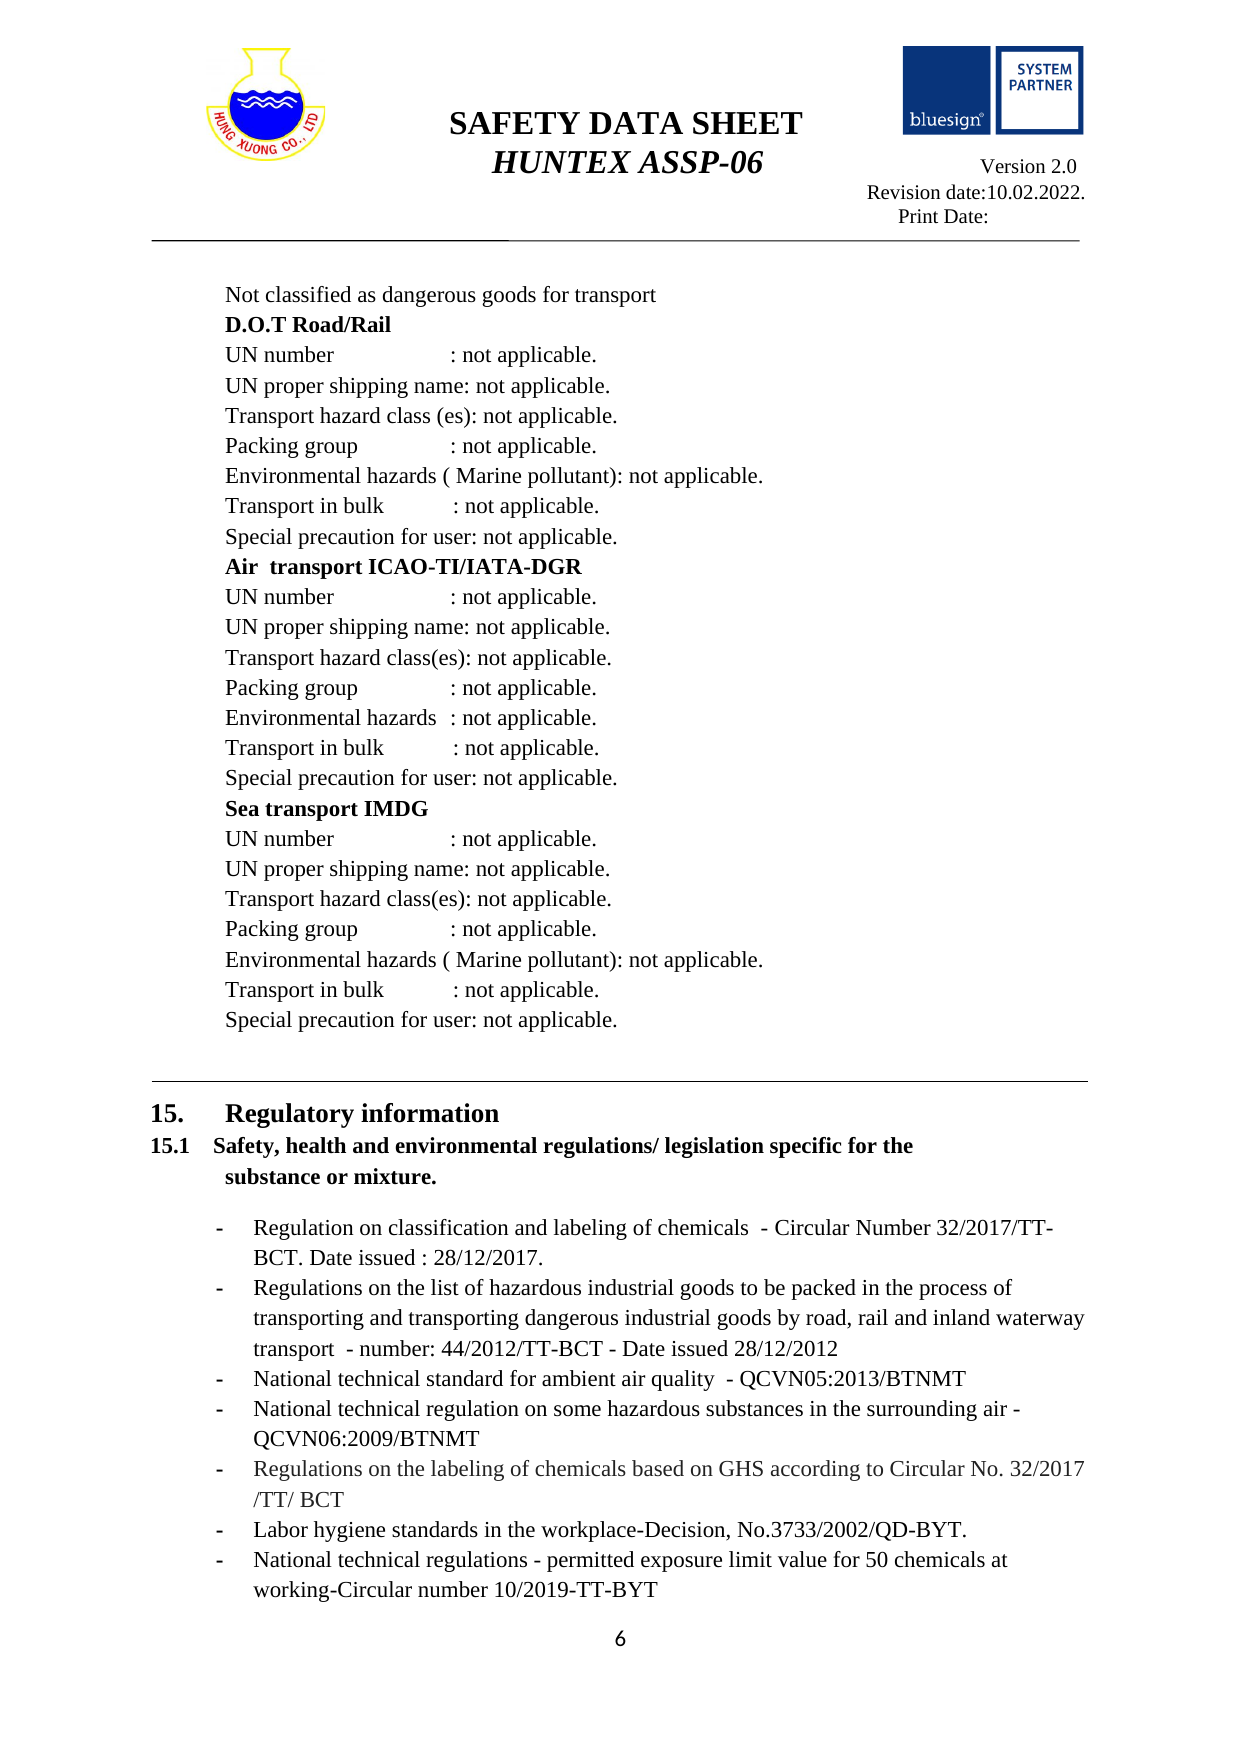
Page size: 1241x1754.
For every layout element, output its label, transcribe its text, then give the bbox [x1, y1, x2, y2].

text Sea transport IMDG [150, 795, 1090, 821]
text Special precaution for user: not applicable. [150, 764, 1090, 791]
text UN proper shipping name: not applicable. [150, 372, 1090, 398]
text Transport in bulk : not applicable. [150, 734, 1090, 761]
list National technical standard for ambient air quality - QCVN05:2013/BTNMT [216, 1365, 1090, 1391]
list Regulations on the labeling of chemicals based on GHS according to Circular No. 32/2017 /TT/ BCT [216, 1455, 1090, 1512]
text Transport in bulk : not applicable. [150, 493, 1090, 519]
text Transport in bulk : not applicable. [150, 976, 1090, 1002]
text D.O.T Road/Rail [150, 311, 1090, 338]
text Air transport ICAO-TI/IATA-DGR [150, 553, 1090, 579]
text Special precaution for user: not applicable. [150, 523, 1090, 549]
text Transport hazard class (es): not applicable. [150, 402, 1090, 428]
text Packing group : not applicable. [150, 916, 1090, 942]
picture [902, 46, 1084, 135]
text 15.1 Safety, health and environmental regulations/ legislation specific for the [150, 1132, 1090, 1159]
text Environmental hazards ( Marine pollutant): not applicable. [150, 462, 1090, 489]
text substance or mixture. [150, 1163, 1090, 1189]
text Special precaution for user: not applicable. [150, 1006, 1090, 1032]
text Packing group : not applicable. [150, 674, 1090, 700]
text Environmental hazards : not applicable. [150, 704, 1090, 730]
text UN number : not applicable. [150, 583, 1090, 609]
list Regulation on classification and labeling of chemicals - Circular Number 32/2017/TT-BCT. Date issued : 28/12/2017. [216, 1214, 1090, 1270]
text UN number : not applicable. [150, 825, 1090, 851]
list Regulations on the list of hazardous industrial goods to be packed in the process of transporting and transporting dangerous industrial goods by road, rail and inland waterway transport - number: 44/2012/TT-BCT - Date issued 28/12/2012 [216, 1274, 1090, 1361]
text UN number : not applicable. [150, 342, 1090, 368]
text Transport hazard class(es): not applicable. [150, 644, 1090, 670]
text Not classified as dangerous goods for transport [150, 281, 1090, 307]
list National technical regulation on some hazardous substances in the surrounding air - QCVN06:2009/BTNMT [216, 1395, 1090, 1452]
list National technical regulations - permitted exposure limit value for 50 chemicals at working-Circular number 10/2019-TT-BYT [216, 1546, 1090, 1603]
picture [206, 48, 325, 161]
text UN proper shipping name: not applicable. [150, 613, 1090, 640]
text Packing group : not applicable. [150, 432, 1090, 458]
text 15. Regulatory information [150, 1097, 1090, 1128]
text Environmental hazards ( Marine pollutant): not applicable. [150, 946, 1090, 972]
text Transport hazard class(es): not applicable. [150, 885, 1090, 912]
text UN proper shipping name: not applicable. [150, 855, 1090, 881]
list Labor hygiene standards in the workplace-Decision, No.3733/2002/QD-BYT. [216, 1516, 1090, 1542]
